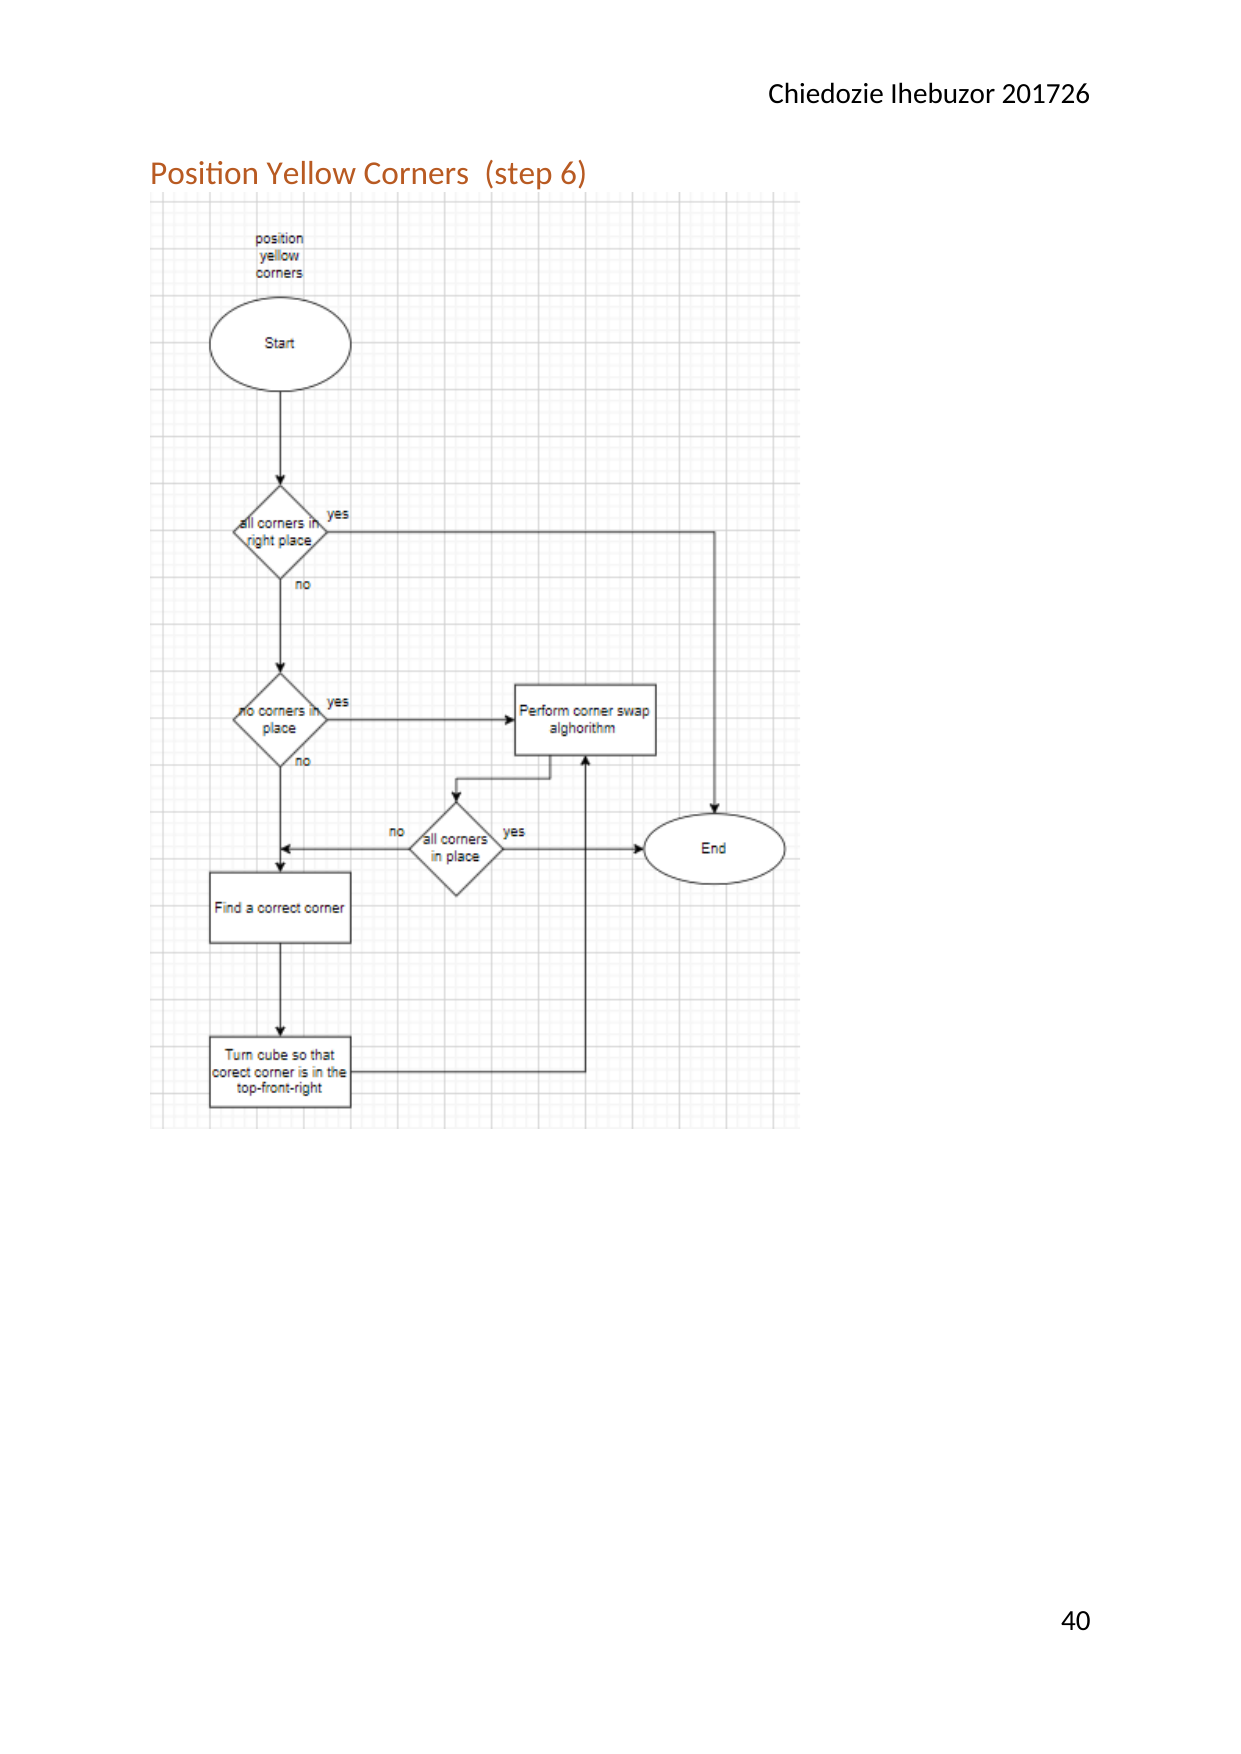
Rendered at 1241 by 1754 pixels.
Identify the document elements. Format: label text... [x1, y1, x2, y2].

picture [150, 192, 800, 1129]
subtitle Position Yellow Corners (step 6) [150, 152, 1090, 192]
